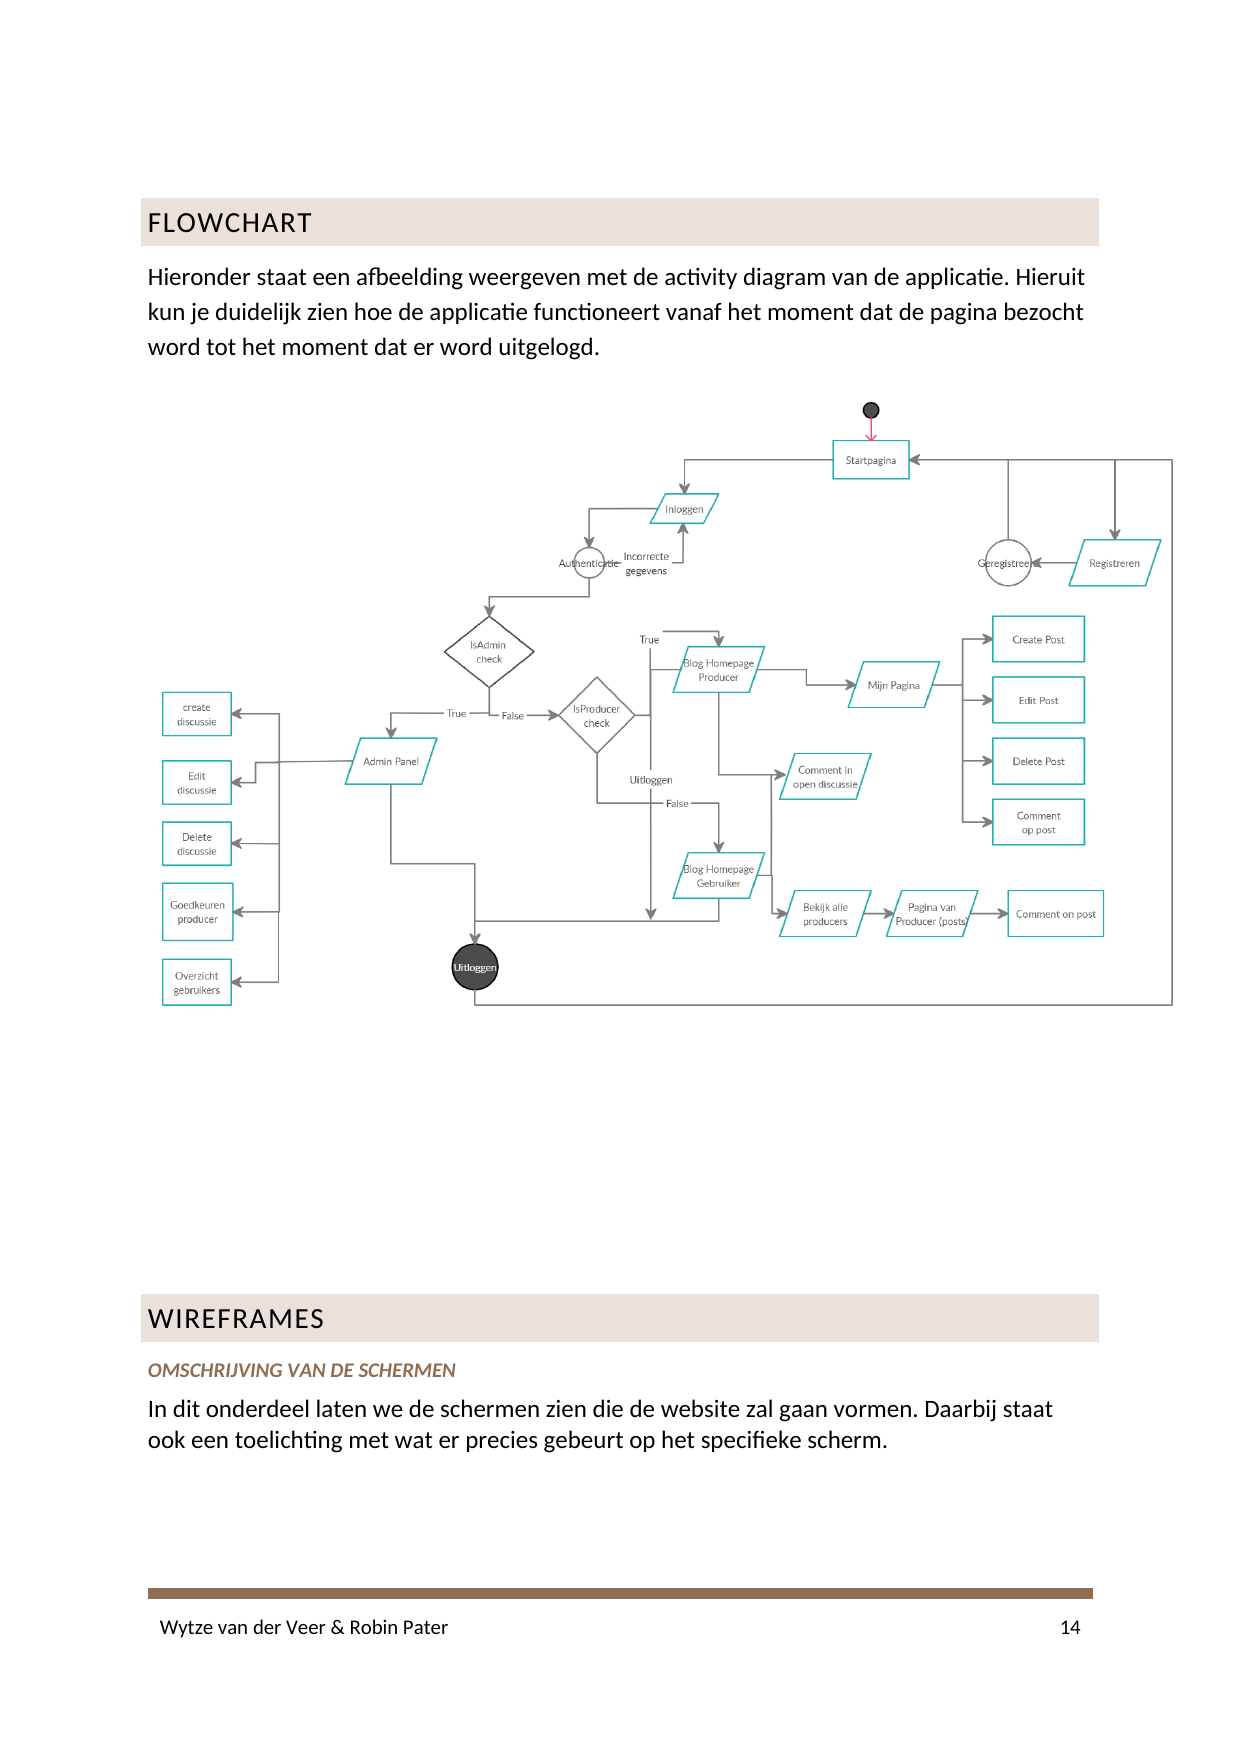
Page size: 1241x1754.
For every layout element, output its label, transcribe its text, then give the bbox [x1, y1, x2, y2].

subtitle Flowchart [148, 204, 1093, 239]
text Omschrijving van de schermen [148, 1358, 1093, 1383]
text In dit onderdeel laten we de schermen zien die de website zal gaan vormen. Daarbij staat ook een toelichting met wat er precies gebeurt op het specifieke scherm. [148, 1393, 1093, 1454]
text Hieronder staat een afbeelding weergeven met de activity diagram van de applicatie. Hieruit kun je duidelijk zien hoe de applicatie functioneert vanaf het moment dat de pagina bezocht word tot het moment dat er word uitgelogd. [148, 261, 1093, 362]
subtitle WireFrames [148, 1300, 1093, 1336]
picture [147, 387, 1187, 1020]
